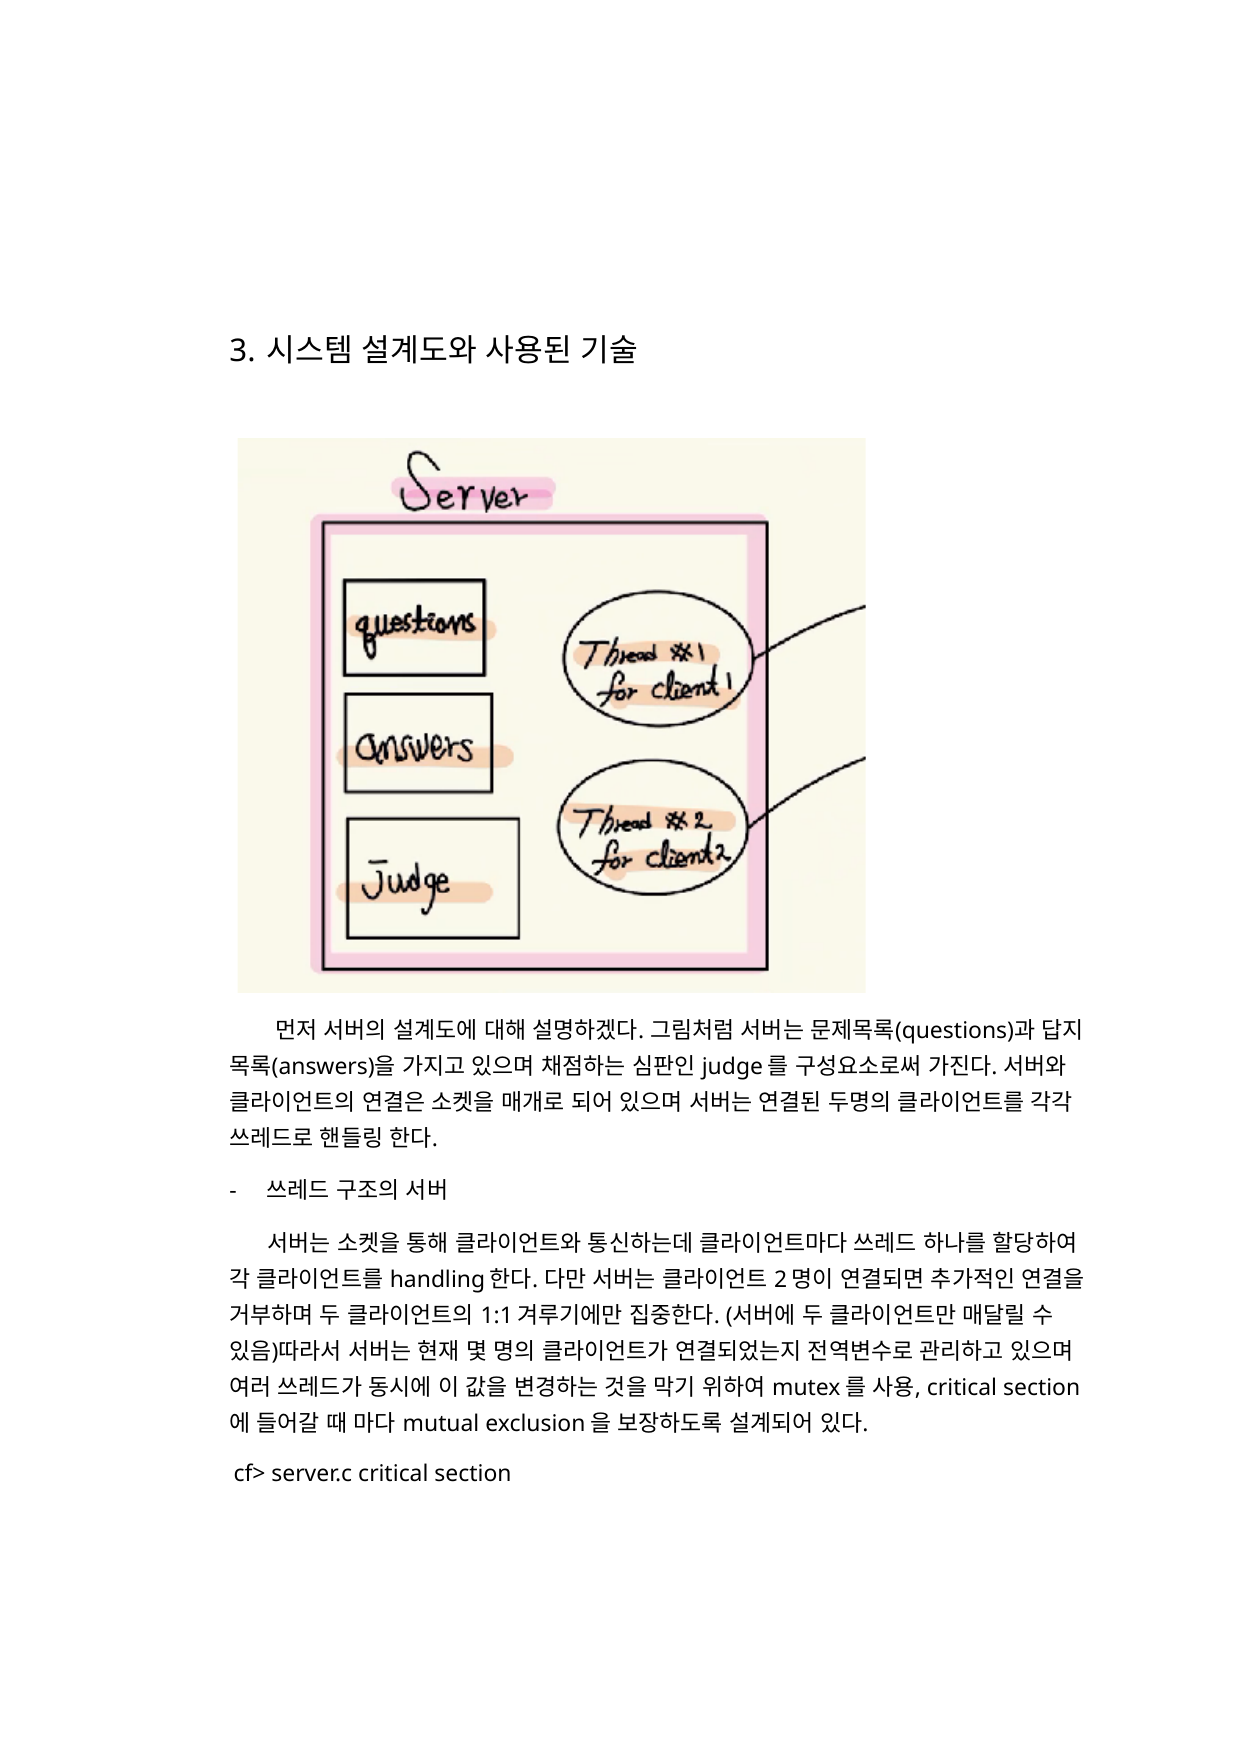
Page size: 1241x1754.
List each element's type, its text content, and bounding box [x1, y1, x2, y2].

text 먼저 서버의 설계도에 대해 설명하겠다. 그림처럼 서버는 문제목록(questions)과 답지 목록(answers)을 가지고 있으며 채점하는 심판인 judge를 구성요소로써 가진다. 서버와 클라이언트의 연결은 소켓을 매개로 되어 있으며 서버는 연결된 두명의 클라이언트를 각각 쓰레드로 핸들링 한다. [229, 1012, 1090, 1153]
list 시스템 설계도와 사용된 기술 [229, 325, 1059, 371]
list 쓰레드 구조의 서버 [229, 1172, 1090, 1206]
text 서버는 소켓을 통해 클라이언트와 통신하는데 클라이언트마다 쓰레드 하나를 할당하여 각 클라이언트를 handling한다. 다만 서버는 클라이언트 2명이 연결되면 추가적인 연결을 거부하며 두 클라이언트의 1:1겨루기에만 집중한다. (서버에 두 클라이언트만 매달릴 수 있음)따라서 서버는 현재 몇 명의 클라이언트가 연결되었는지 전역변수로 관리하고 있으며 여러 쓰레드가 동시에 이 값을 변경하는 것을 막기 위하여 mutex를 사용, critical section에 들어갈 때 마다 mutual exclusion을 보장하도록 설계되어 있다. [229, 1225, 1090, 1438]
text cf> server.c critical section [150, 1457, 1090, 1488]
picture [237, 438, 866, 993]
